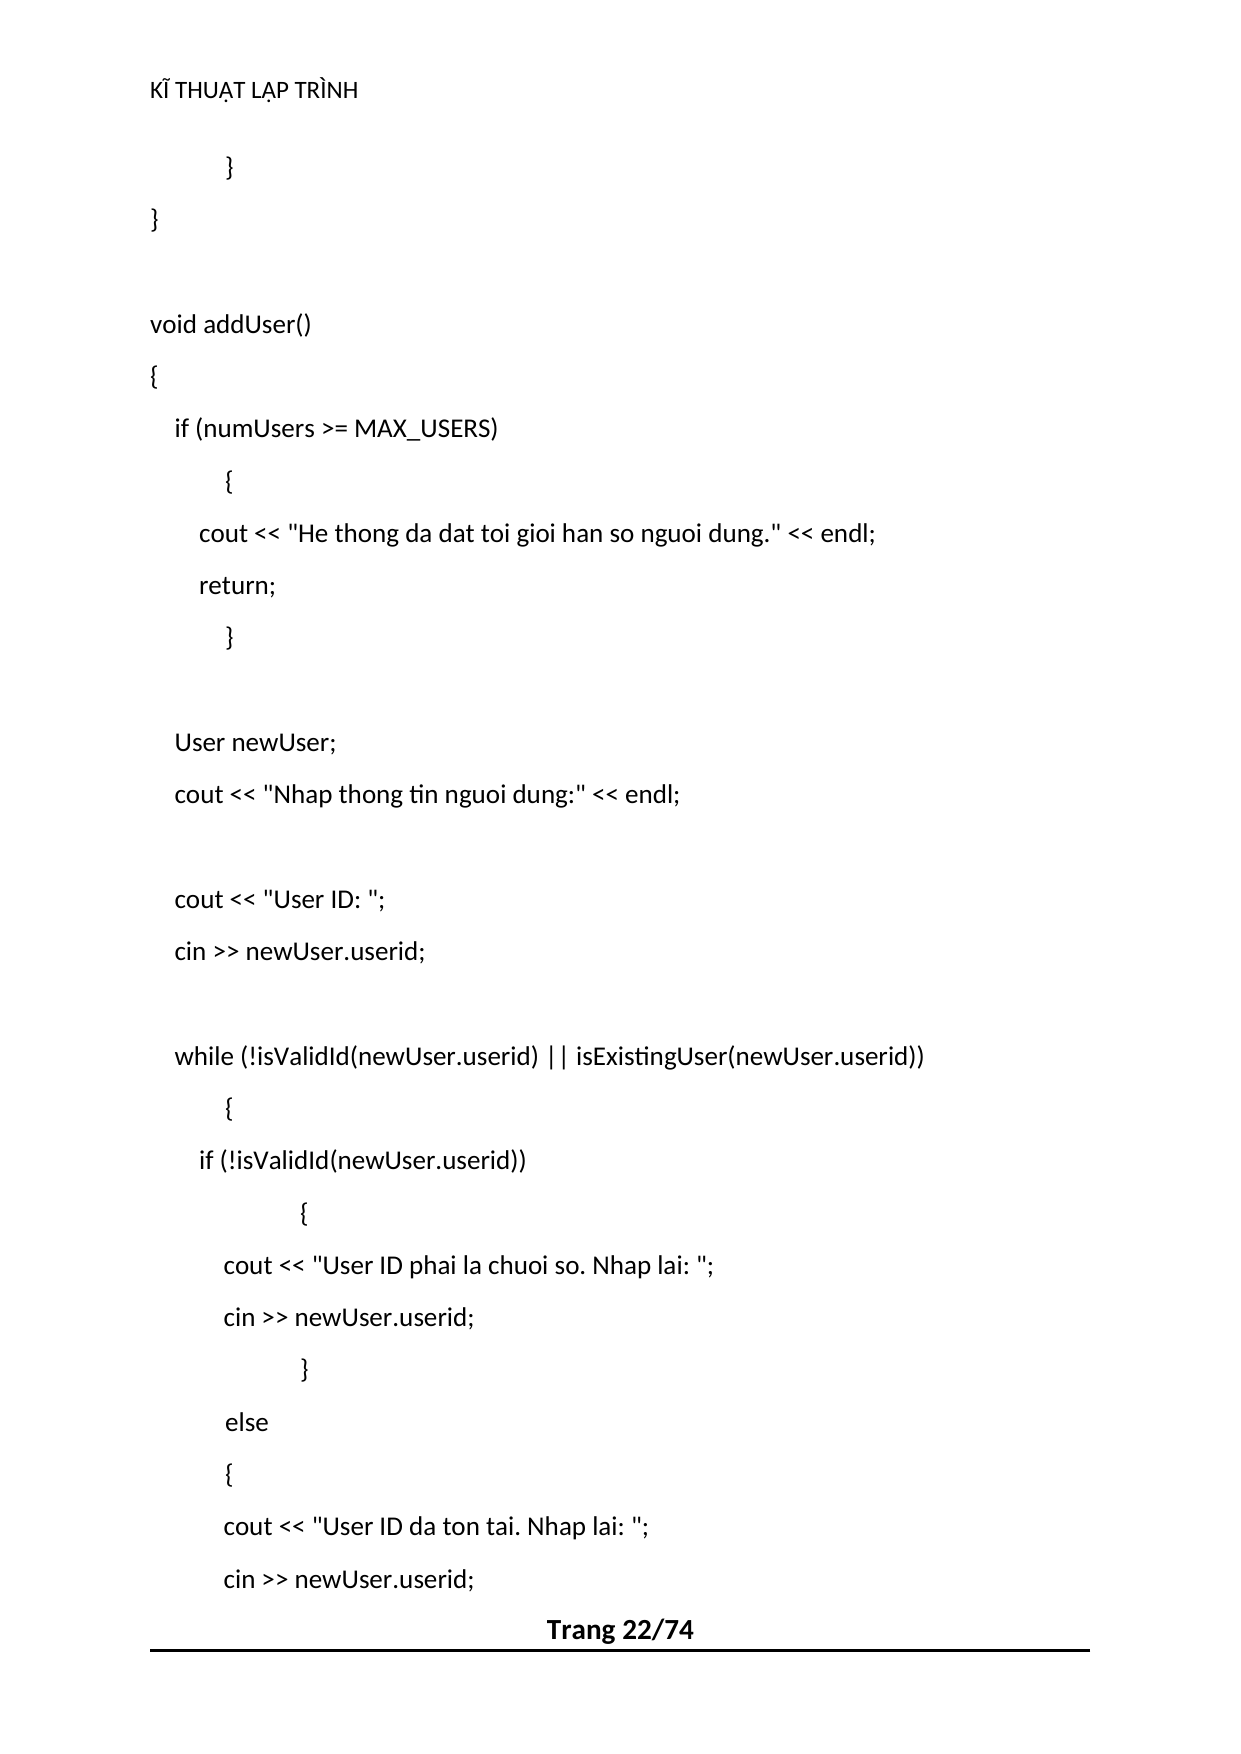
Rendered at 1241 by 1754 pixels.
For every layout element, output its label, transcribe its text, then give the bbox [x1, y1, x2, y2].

text } [150, 202, 1090, 235]
text } [150, 150, 1090, 183]
text cout << "He thong da dat toi gioi han so nguoi dung." << endl; [150, 516, 1090, 549]
text cout << "User ID phai la chuoi so. Nhap lai: "; [150, 1248, 1090, 1281]
text cin >> newUser.userid; [150, 1300, 1090, 1333]
text cout << "User ID da ton tai. Nhap lai: "; [150, 1509, 1090, 1543]
text if (numUsers >= MAX_USERS) [150, 411, 1090, 444]
text cout << "User ID: "; [150, 882, 1090, 915]
text cin >> newUser.userid; [150, 934, 1090, 967]
text while (!isValidId(newUser.userid) || isExistingUser(newUser.userid)) [150, 1039, 1090, 1072]
text } [150, 1353, 1090, 1386]
text cin >> newUser.userid; [150, 1562, 1090, 1595]
text if (!isValidId(newUser.userid)) [150, 1143, 1090, 1177]
text } [150, 621, 1090, 654]
text return; [150, 568, 1090, 601]
text { [150, 1091, 1090, 1124]
text { [150, 1457, 1090, 1490]
text else [150, 1405, 1090, 1438]
text void addUser() [150, 307, 1090, 340]
text { [150, 359, 1090, 392]
text User newUser; [150, 725, 1090, 758]
text cout << "Nhap thong tin nguoi dung:" << endl; [150, 777, 1090, 811]
text { [150, 1196, 1090, 1229]
text { [150, 464, 1090, 497]
